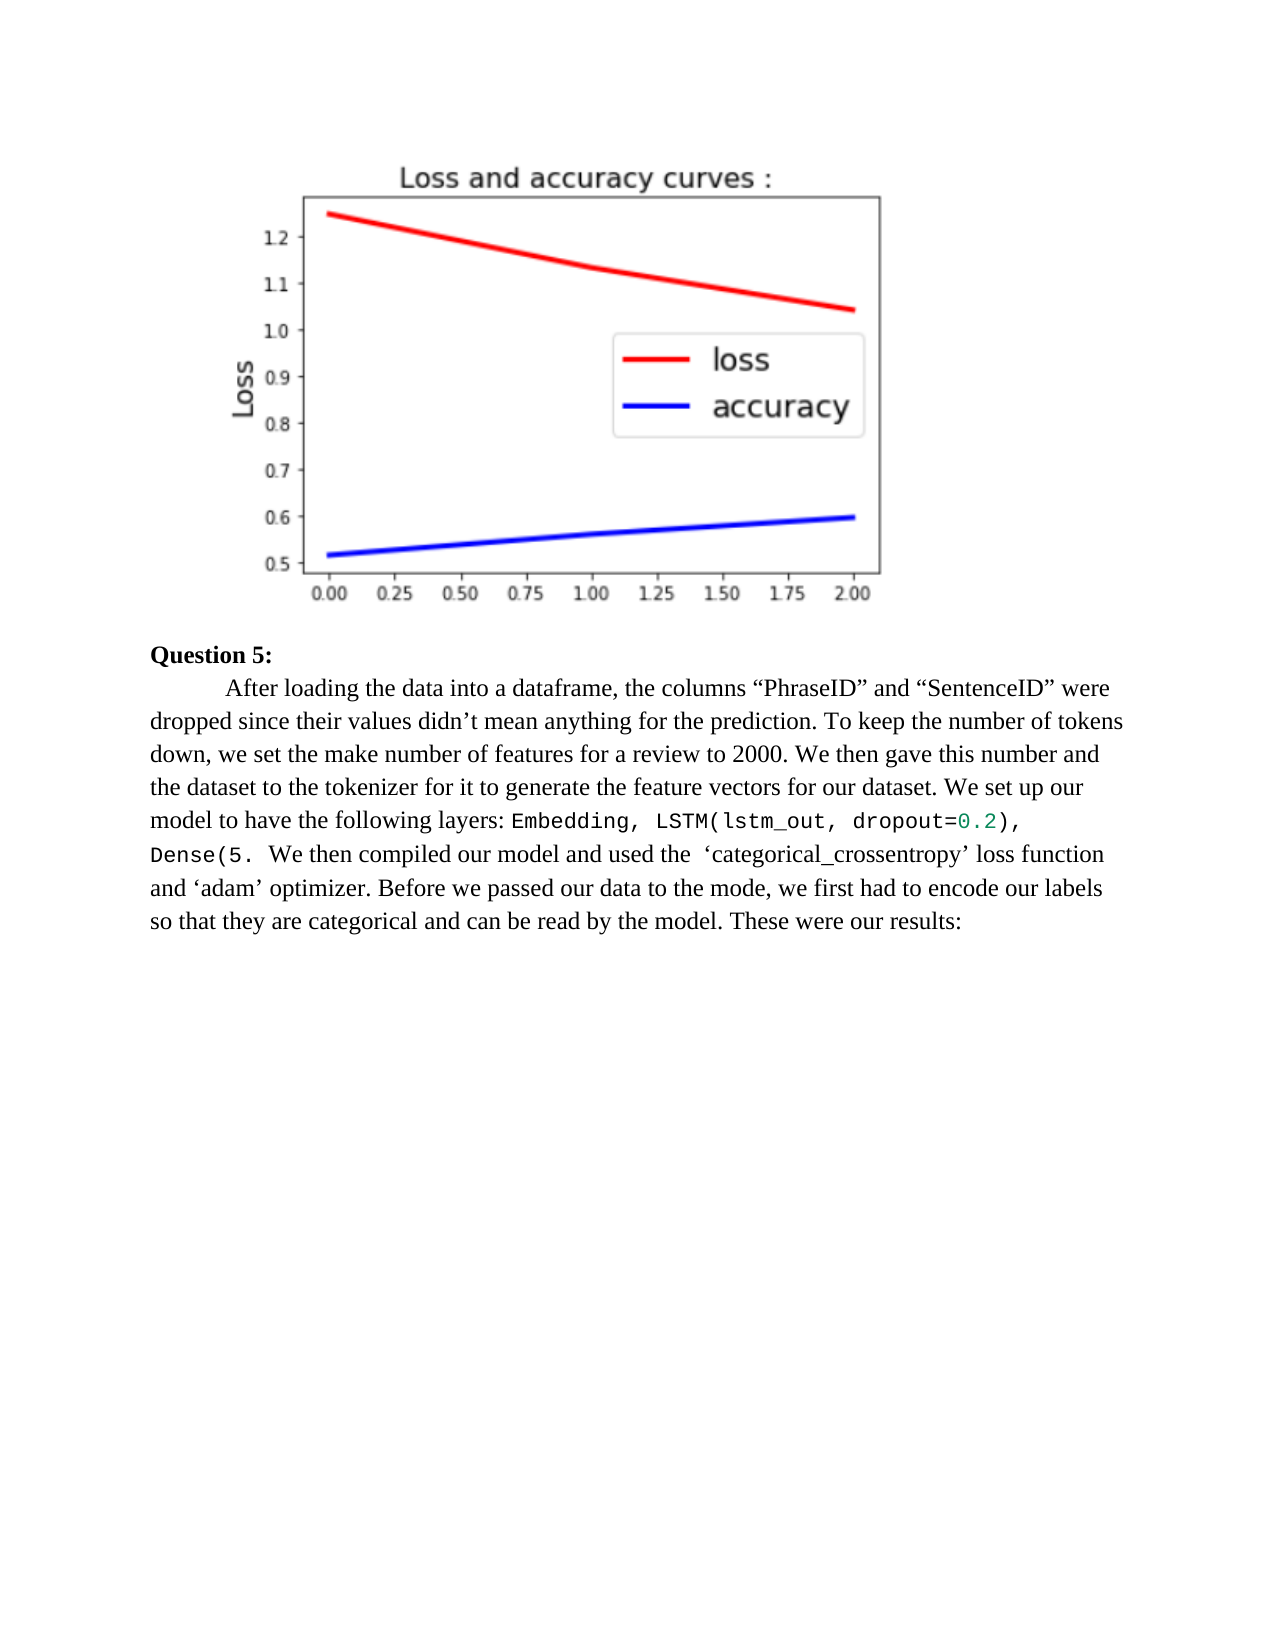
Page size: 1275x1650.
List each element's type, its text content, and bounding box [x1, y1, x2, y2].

text Question 5: [150, 640, 1125, 668]
text After loading the data into a dataframe, the columns “PhraseID” and “SentenceID” were dropped since their values didn’t mean anything for the prediction. To keep the number of tokens down, we set the make number of features for a review to 2000. We then gave this number and the dataset to the tokenizer for it to generate the feature vectors for our dataset. We set up our model to have the following layers: Embedding, LSTM(lstm_out, dropout=0.2), Dense(5. We then compiled our model and used the ‘categorical_crossentropy’ loss function and ‘adam’ optimizer. Before we passed our data to the mode, we first had to encode our labels so that they are categorical and can be read by the model. These were our results: [150, 673, 1125, 935]
picture [150, 150, 1032, 636]
